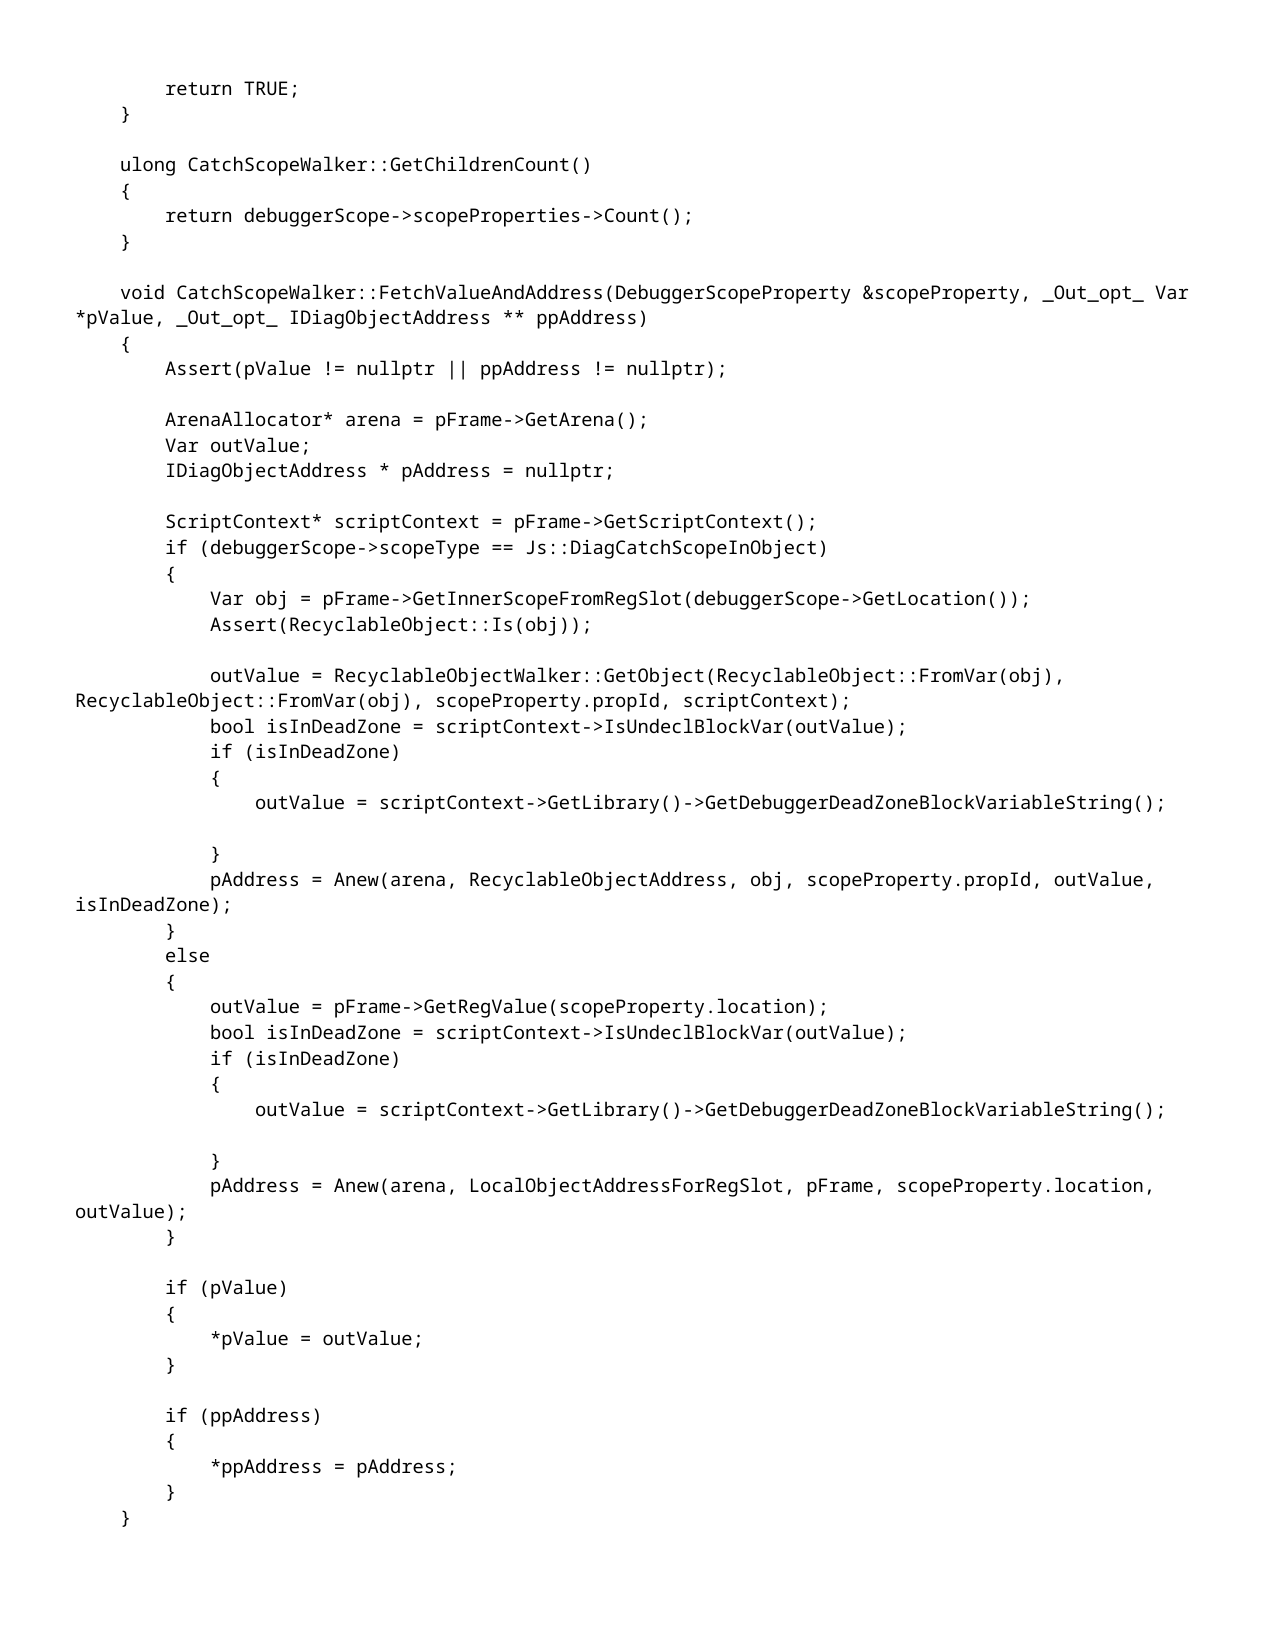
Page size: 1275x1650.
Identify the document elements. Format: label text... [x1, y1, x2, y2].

text { [75, 968, 1200, 994]
text } [75, 228, 1200, 254]
text bool isInDeadZone = scriptContext->IsUndeclBlockVar(outValue); [75, 1019, 1200, 1045]
text { [75, 330, 1200, 356]
text } [75, 1223, 1200, 1249]
text ArenaAllocator* arena = pFrame->GetArena(); [75, 407, 1200, 432]
text outValue = scriptContext->GetLibrary()->GetDebuggerDeadZoneBlockVariableString(); [75, 1096, 1200, 1121]
text ScriptContext* scriptContext = pFrame->GetScriptContext(); [75, 509, 1200, 534]
text { [75, 1428, 1200, 1453]
text if (pValue) [75, 1274, 1200, 1300]
text { [75, 1300, 1200, 1326]
text Var obj = pFrame->GetInnerScopeFromRegSlot(debuggerScope->GetLocation()); [75, 585, 1200, 611]
text } [75, 841, 1200, 866]
text pAddress = Anew(arena, LocalObjectAddressForRegSlot, pFrame, scopeProperty.location, outValue); [75, 1172, 1200, 1223]
text return TRUE; [75, 75, 1200, 101]
text if (isInDeadZone) [75, 738, 1200, 764]
text void CatchScopeWalker::FetchValueAndAddress(DebuggerScopeProperty &scopeProperty, _Out_opt_ Var *pValue, _Out_opt_ IDiagObjectAddress ** ppAddress) [75, 279, 1200, 330]
text return debuggerScope->scopeProperties->Count(); [75, 203, 1200, 228]
text } [75, 1351, 1200, 1377]
text } [75, 1147, 1200, 1172]
text bool isInDeadZone = scriptContext->IsUndeclBlockVar(outValue); [75, 713, 1200, 738]
text Assert(pValue != nullptr || ppAddress != nullptr); [75, 356, 1200, 381]
text Assert(RecyclableObject::Is(obj)); [75, 611, 1200, 636]
text else [75, 943, 1200, 968]
text IDiagObjectAddress * pAddress = nullptr; [75, 458, 1200, 483]
text *pValue = outValue; [75, 1326, 1200, 1351]
text { [75, 764, 1200, 789]
text if (ppAddress) [75, 1402, 1200, 1428]
text { [75, 1070, 1200, 1096]
text pAddress = Anew(arena, RecyclableObjectAddress, obj, scopeProperty.propId, outValue, isInDeadZone); [75, 866, 1200, 917]
text } [75, 917, 1200, 943]
text { [75, 177, 1200, 203]
text *ppAddress = pAddress; [75, 1453, 1200, 1479]
text } [75, 1479, 1200, 1504]
text outValue = RecyclableObjectWalker::GetObject(RecyclableObject::FromVar(obj), RecyclableObject::FromVar(obj), scopeProperty.propId, scriptContext); [75, 662, 1200, 713]
text outValue = pFrame->GetRegValue(scopeProperty.location); [75, 994, 1200, 1019]
text } [75, 1504, 1200, 1530]
text } [75, 101, 1200, 126]
text ulong CatchScopeWalker::GetChildrenCount() [75, 152, 1200, 177]
text if (debuggerScope->scopeType == Js::DiagCatchScopeInObject) [75, 534, 1200, 560]
text if (isInDeadZone) [75, 1045, 1200, 1070]
text Var outValue; [75, 432, 1200, 458]
text outValue = scriptContext->GetLibrary()->GetDebuggerDeadZoneBlockVariableString(); [75, 789, 1200, 815]
text { [75, 560, 1200, 585]
